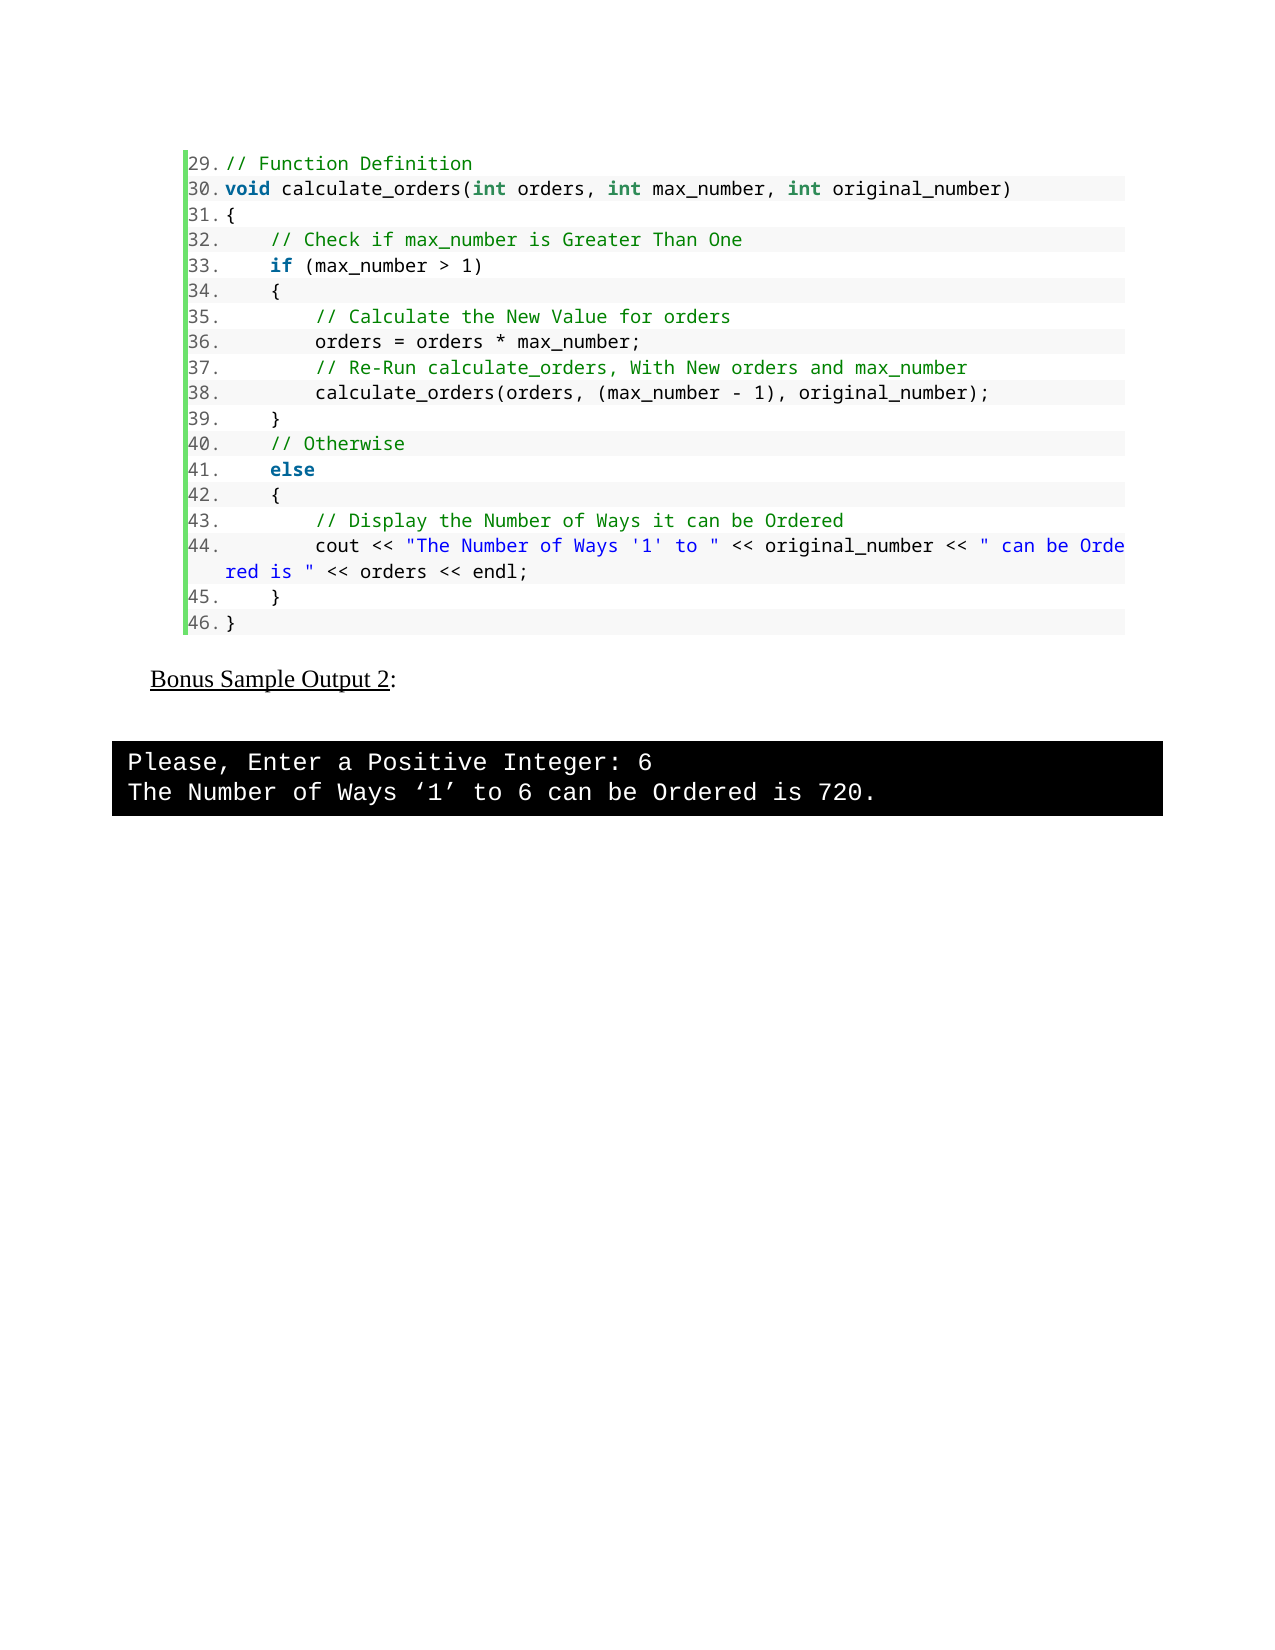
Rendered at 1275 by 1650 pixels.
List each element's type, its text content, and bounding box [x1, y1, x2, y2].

list { [188, 482, 1125, 507]
list // Function Definition [188, 150, 1125, 176]
list // Otherwise [188, 431, 1125, 456]
list cout << "The Number of Ways '1' to " << original_number << " can be Ordered is " << orders << endl; [188, 533, 1125, 584]
list // Display the Number of Ways it can be Ordered [188, 507, 1125, 533]
list } [188, 584, 1125, 609]
list { [188, 278, 1125, 303]
list else [188, 456, 1125, 482]
list } [188, 609, 1125, 635]
list if (max_number > 1) [188, 252, 1125, 278]
list void calculate_orders(int orders, int max_number, int original_number) [188, 176, 1125, 201]
list orders = orders * max_number; [188, 329, 1125, 354]
list // Check if max_number is Greater Than One [188, 227, 1125, 252]
list } [188, 405, 1125, 431]
list // Calculate the New Value for orders [188, 303, 1125, 329]
list calculate_orders(orders, (max_number - 1), original_number); [188, 380, 1125, 405]
list { [188, 201, 1125, 227]
text Bonus Sample Output 2: [150, 664, 1125, 693]
list // Re-Run calculate_orders, With New orders and max_number [188, 354, 1125, 380]
